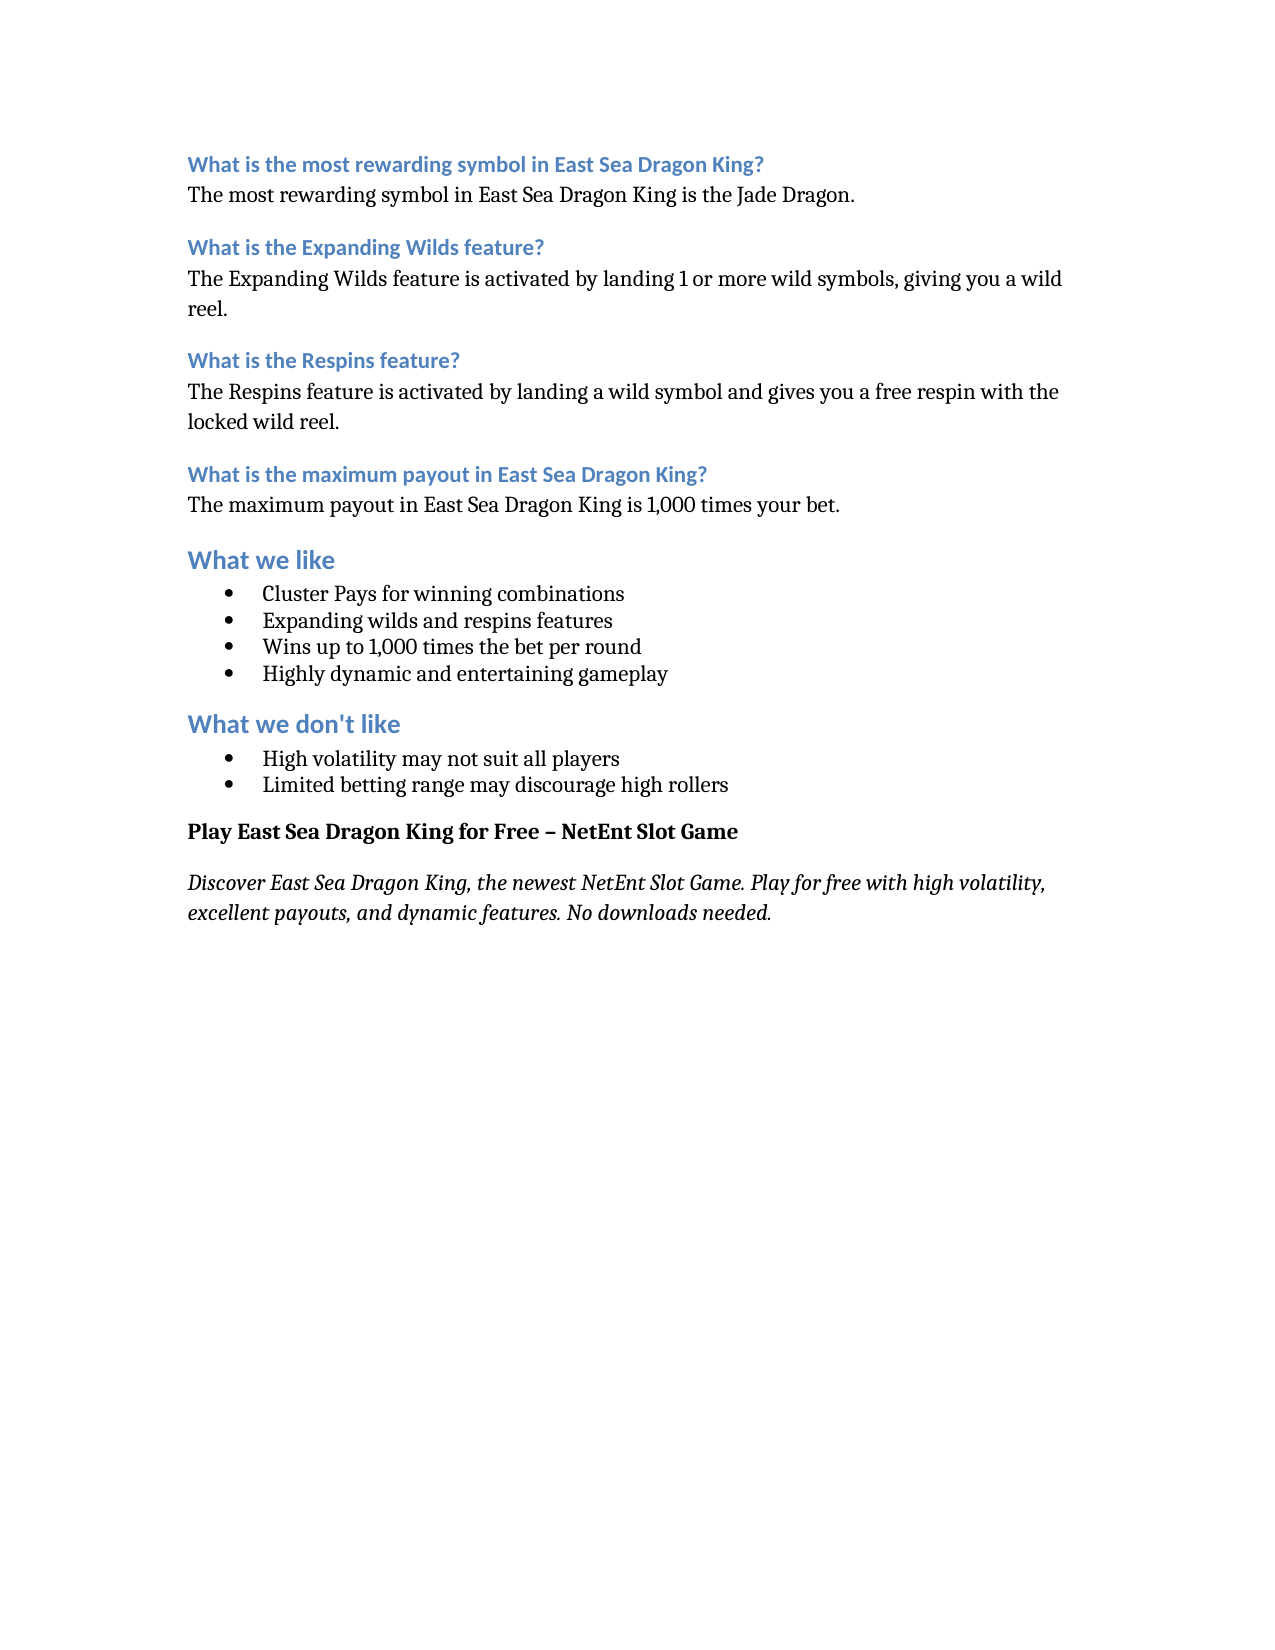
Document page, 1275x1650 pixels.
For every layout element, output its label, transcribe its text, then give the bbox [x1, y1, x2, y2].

text The most rewarding symbol in East Sea Dragon King is the Jade Dragon. [187, 182, 1087, 208]
subtitle What is the Respins feature? [187, 347, 1087, 375]
list Highly dynamic and entertaining gameplay [225, 660, 1087, 687]
subtitle What is the maximum payout in East Sea Dragon King? [187, 460, 1087, 488]
text The Expanding Wilds feature is activated by landing 1 or more wild symbols, giving you a wild reel. [187, 265, 1087, 322]
text The Respins feature is activated by landing a wild symbol and gives you a free respin with the locked wild reel. [187, 379, 1087, 435]
list Limited betting range may discourage high rollers [225, 772, 1087, 798]
subtitle What we don't like [187, 707, 1087, 741]
subtitle What is the Expanding Wilds feature? [187, 233, 1087, 261]
subtitle What we like [187, 543, 1087, 576]
list Cluster Pays for winning combinations [225, 581, 1087, 608]
list Expanding wilds and respins features [225, 608, 1087, 634]
text Play East Sea Dragon King for Free – NetEnt Slot Game [187, 819, 1087, 845]
list Wins up to 1,000 times the bet per round [225, 634, 1087, 660]
text The maximum payout in East Sea Dragon King is 1,000 times your bet. [187, 492, 1087, 519]
subtitle What is the most rewarding symbol in East Sea Dragon King? [187, 150, 1087, 178]
text Discover East Sea Dragon King, the newest NetEnt Slot Game. Play for free with high volatility, excellent payouts, and dynamic features. No downloads needed. [187, 870, 1087, 927]
list High volatility may not suit all players [225, 745, 1087, 772]
